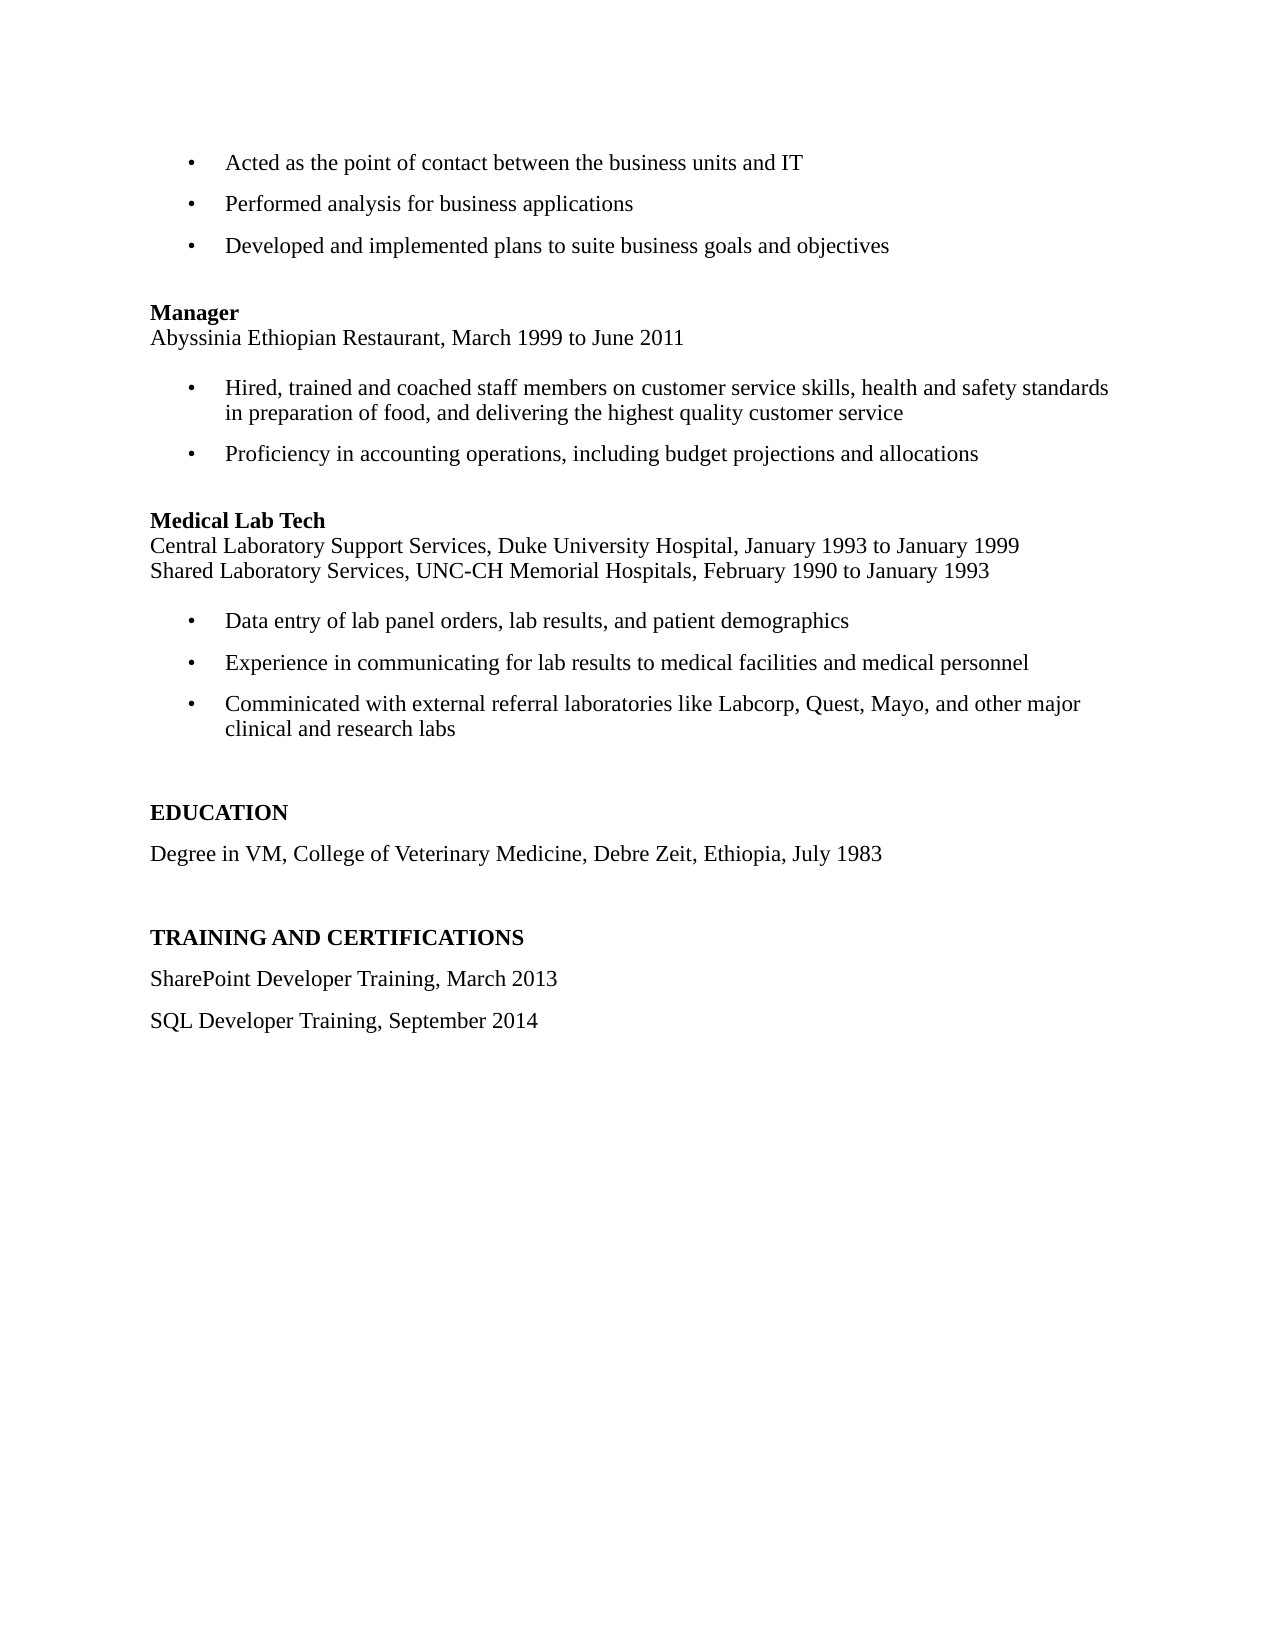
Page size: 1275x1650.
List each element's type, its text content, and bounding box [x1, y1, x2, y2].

list Proficiency in accounting operations, including budget projections and allocations [187, 442, 1125, 467]
list Hired, trained and coached staff members on customer service skills, health and safety standards in preparation of food, and delivering the highest quality customer service [187, 375, 1125, 425]
text Manager [150, 300, 1125, 325]
list Comminicated with external referral laboratories like Labcorp, Quest, Mayo, and other major clinical and research labs [187, 692, 1125, 742]
list Data entry of lab panel orders, lab results, and patient demographics [187, 608, 1125, 633]
text Degree in VM, College of Veterinary Medicine, Debre Zeit, Ethiopia, July 1983 [150, 842, 1125, 867]
text Central Laboratory Support Services, Duke University Hospital, January 1993 to January 1999 [150, 533, 1125, 558]
text Shared Laboratory Services, UNC-CH Memorial Hospitals, February 1990 to January 1993 [150, 558, 1125, 583]
list Acted as the point of contact between the business units and IT [187, 150, 1125, 175]
text Medical Lab Tech [150, 508, 1125, 533]
text SharePoint Developer Training, March 2013 [150, 967, 1125, 992]
text Abyssinia Ethiopian Restaurant, March 1999 to June 2011 [150, 325, 1125, 350]
list Experience in communicating for lab results to medical facilities and medical personnel [187, 650, 1125, 675]
list Performed analysis for business applications [187, 192, 1125, 217]
text SQL Developer Training, September 2014 [150, 1008, 1125, 1033]
text EDUCATION [150, 800, 1125, 825]
text TRAINING AND CERTIFICATIONS [150, 925, 1125, 950]
list Developed and implemented plans to suite business goals and objectives [187, 233, 1125, 258]
